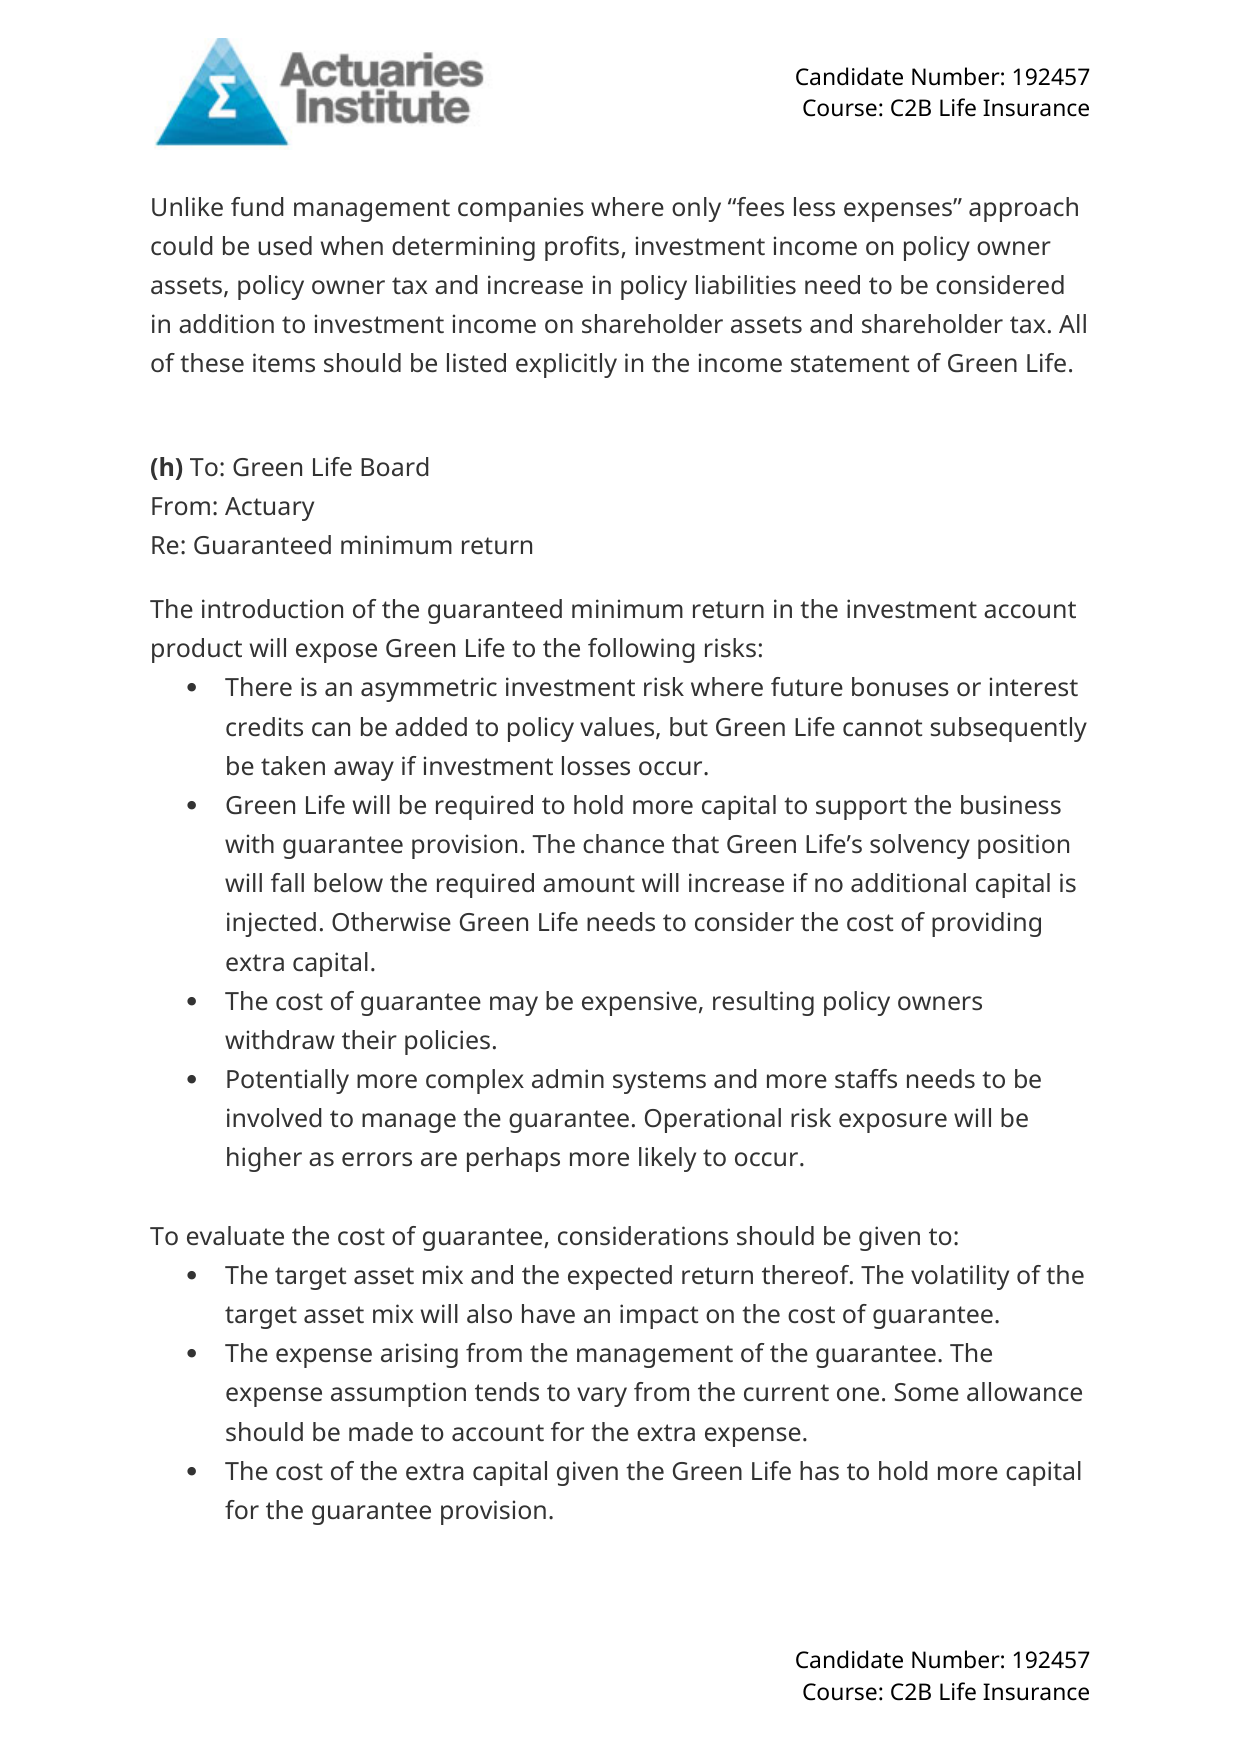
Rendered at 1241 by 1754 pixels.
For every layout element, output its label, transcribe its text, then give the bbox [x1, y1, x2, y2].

list Green Life will be required to hold more capital to support the business with guarantee provision. The chance that Green Life’s solvency position will fall below the required amount will increase if no additional capital is injected. Otherwise Green Life needs to consider the cost of providing extra capital. [187, 787, 1090, 978]
list The expense arising from the management of the guarantee. The expense assumption tends to vary from the current one. Some allowance should be made to account for the extra expense. [187, 1336, 1090, 1448]
picture [151, 38, 496, 150]
text From: Actuary [150, 488, 1090, 522]
text (h) To: Green Life Board [150, 449, 1090, 483]
list The cost of guarantee may be expensive, resulting policy owners withdraw their policies. [187, 983, 1090, 1057]
text Re: Guaranteed minimum return [150, 527, 1090, 562]
list The cost of the extra capital given the Green Life has to hold more capital for the guarantee provision. [187, 1453, 1090, 1527]
list The target asset mix and the expected return thereof. The volatility of the target asset mix will also have an impact on the cost of guarantee. [187, 1257, 1090, 1331]
list There is an asymmetric investment risk where future bonuses or interest credits can be added to policy values, but Green Life cannot subsequently be taken away if investment losses occur. [187, 670, 1090, 782]
list Potentially more complex admin systems and more staffs needs to be involved to manage the guarantee. Operational risk exposure will be higher as errors are perhaps more likely to occur. [187, 1062, 1090, 1174]
text Unlike fund management companies where only “fees less expenses” approach could be used when determining profits, investment income on policy owner assets, policy owner tax and increase in policy liabilities need to be considered in addition to investment income on shareholder assets and shareholder tax. All of these items should be listed explicitly in the income statement of Green Life. [150, 189, 1090, 380]
text The introduction of the guaranteed minimum return in the investment account product will expose Green Life to the following risks: [150, 592, 1090, 665]
text To evaluate the cost of guarantee, considerations should be given to: [150, 1218, 1090, 1252]
